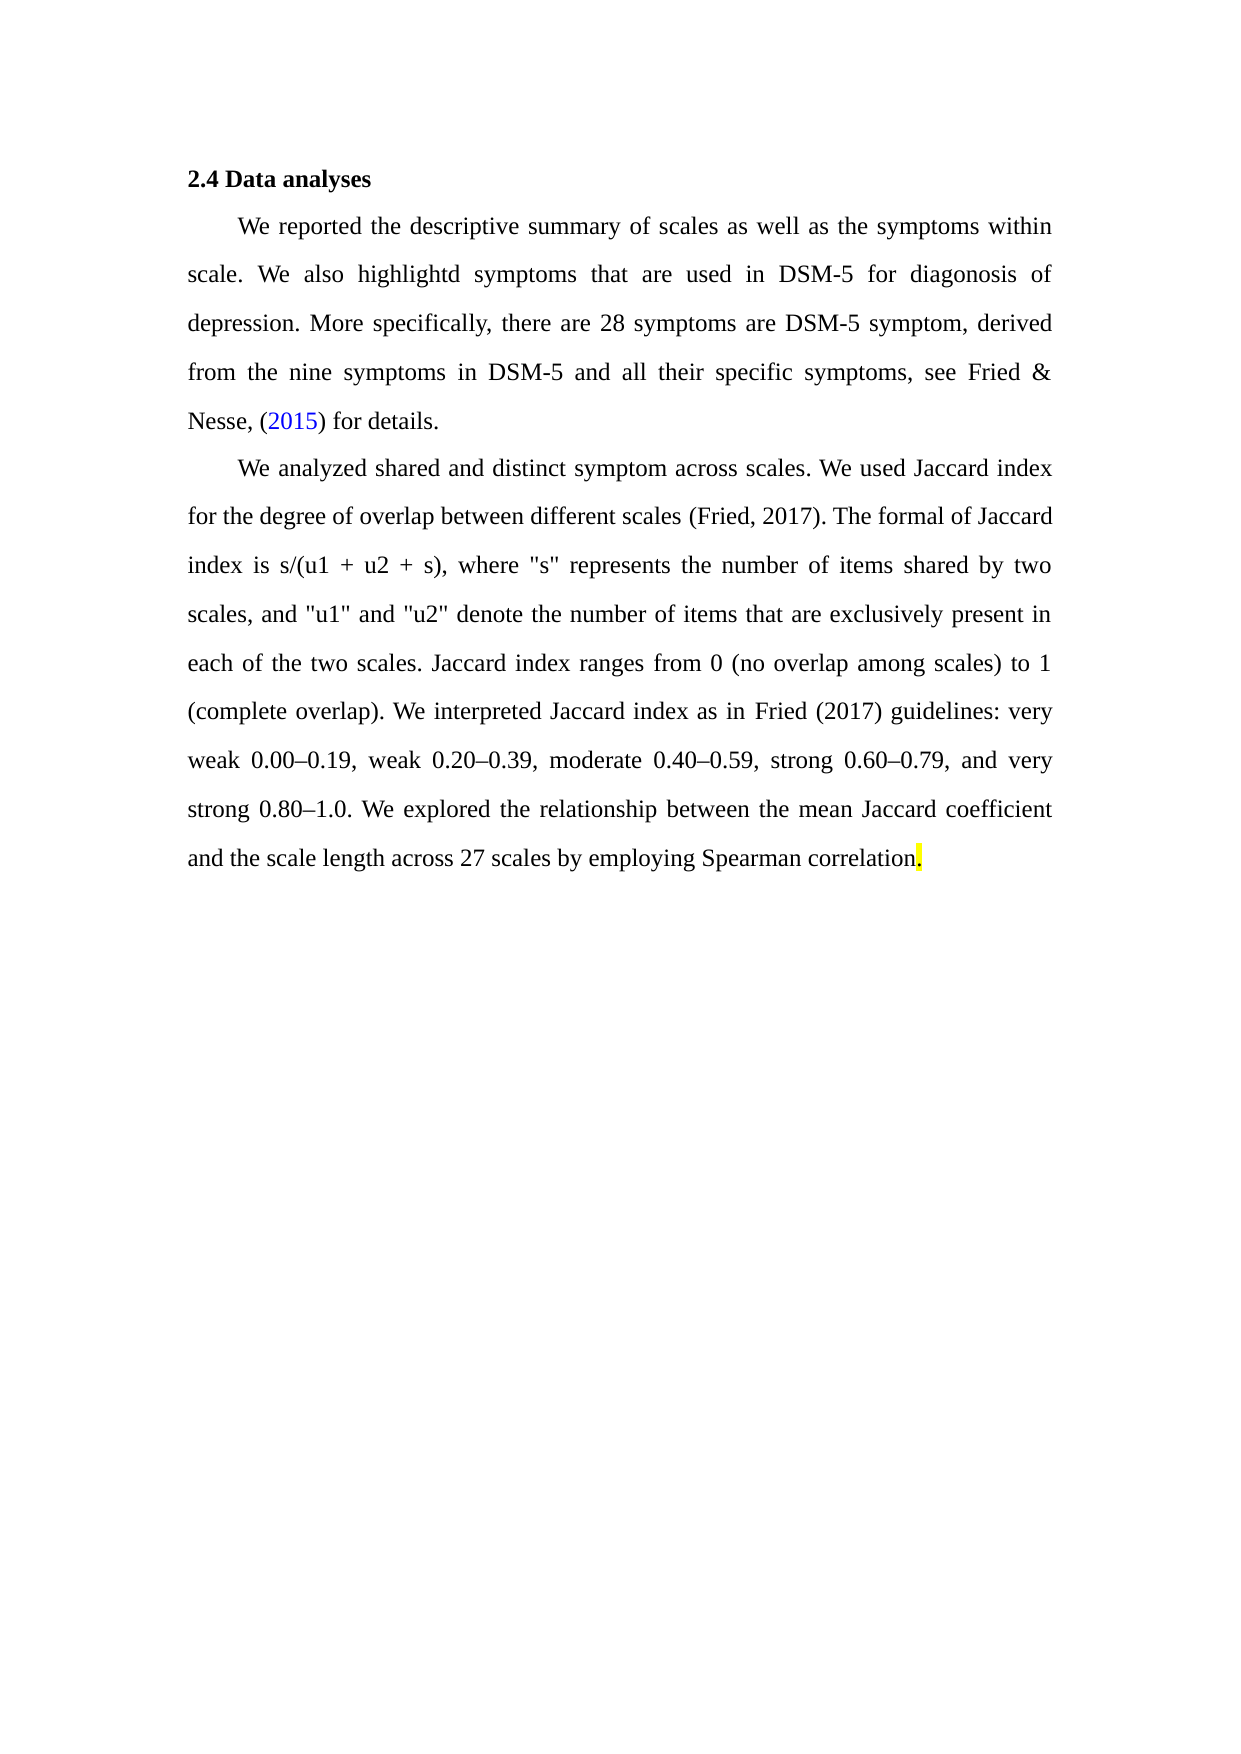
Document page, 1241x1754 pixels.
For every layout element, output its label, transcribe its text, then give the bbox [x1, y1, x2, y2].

text We analyzed shared and distinct symptom across scales. We used Jaccard index for the degree of overlap between different scales (Fried, 2017). The formal of Jaccard index is s/(u1 + u2 + s), where "s" represents the number of items shared by two scales, and "u1" and "u2" denote the number of items that are exclusively present in each of the two scales. Jaccard index ranges from 0 (no overlap among scales) to 1 (complete overlap). We interpreted Jaccard index as in Fried (2017) guidelines: very weak 0.00–0.19, weak 0.20–0.39, moderate 0.40–0.59, strong 0.60–0.79, and very strong 0.80–1.0. We explored the relationship between the mean Jaccard coefficient and the scale length across 27 scales by employing Spearman correlation. [187, 451, 1053, 873]
subtitle 2.4 Data analyses [187, 162, 1053, 194]
text We reported the descriptive summary of scales as well as the symptoms within scale. We also highlightd symptoms that are used in DSM-5 for diagonosis of depression. More specifically, there are 28 symptoms are DSM-5 symptom, derived from the nine symptoms in DSM-5 and all their specific symptoms, see Fried & Nesse, (2015) for details. [187, 209, 1053, 436]
